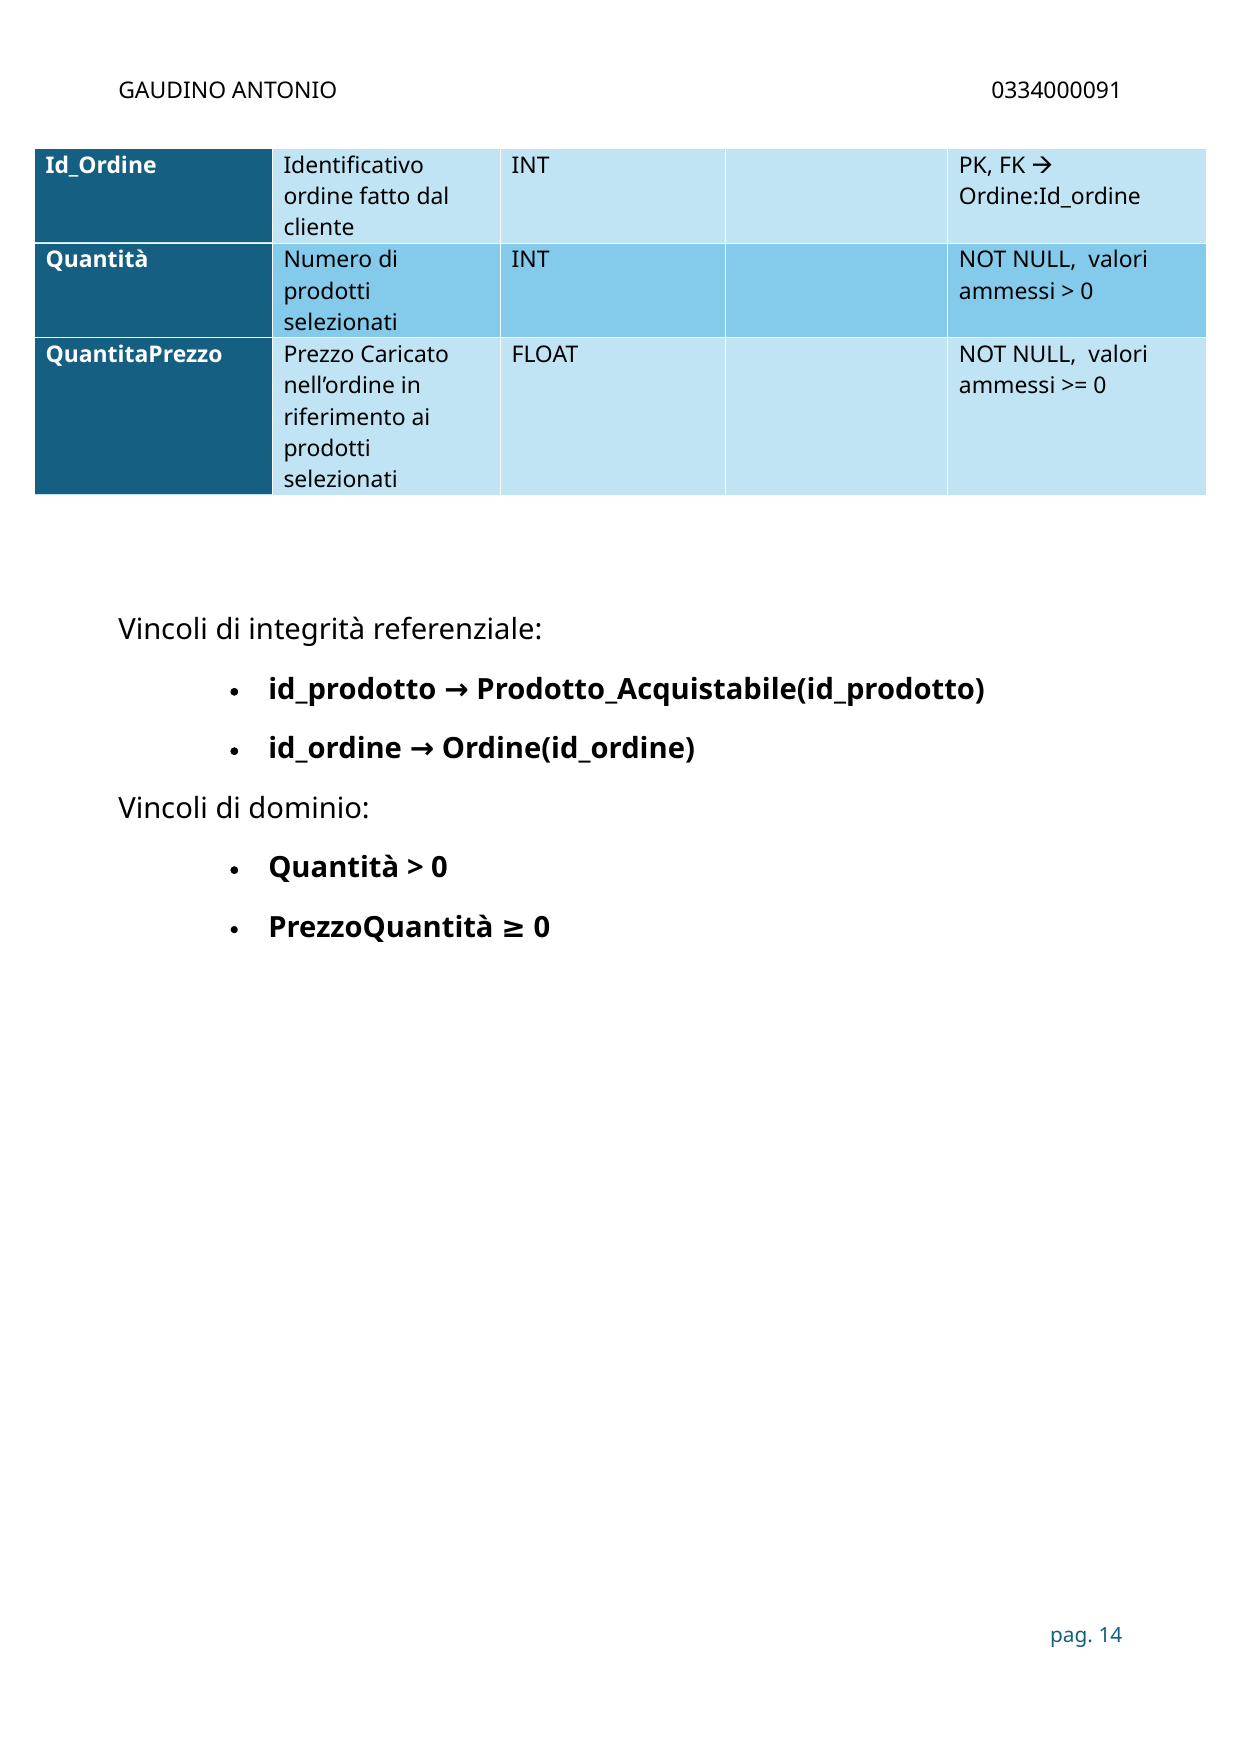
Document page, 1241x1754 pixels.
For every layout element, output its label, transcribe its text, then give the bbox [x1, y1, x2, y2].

table_cell INT [501, 149, 725, 242]
table_cell Numero di prodotti selezionati [273, 244, 500, 337]
list Quantità > 0 [231, 846, 1122, 886]
table_cell PK, FK Ordine:Id_ordine [948, 149, 1206, 242]
text Vincoli di integrità referenziale: [118, 608, 1122, 648]
list id_prodotto → Prodotto_Acquistabile(id_prodotto) [231, 668, 1122, 708]
text Vincoli di dominio: [118, 787, 1122, 827]
table_cell NOT NULL, valori ammessi >= 0 [948, 338, 1206, 494]
table_cell NOT NULL, valori ammessi > 0 [948, 244, 1206, 337]
table_cell INT [501, 244, 725, 337]
table_cell [726, 338, 947, 494]
table_cell Identificativo ordine fatto dal cliente [273, 149, 500, 242]
table_cell [726, 244, 947, 337]
table_cell Prezzo Caricato nell’ordine in riferimento ai prodotti selezionati [273, 338, 500, 494]
list PrezzoQuantità ≥ 0 [231, 906, 1122, 946]
table_cell Id_Ordine [35, 149, 272, 242]
table_cell QuantitaPrezzo [35, 338, 272, 494]
table_cell [726, 149, 947, 242]
list id_ordine → Ordine(id_ordine) [231, 727, 1122, 767]
table_cell Quantità [35, 244, 272, 337]
table_cell FLOAT [501, 338, 725, 494]
